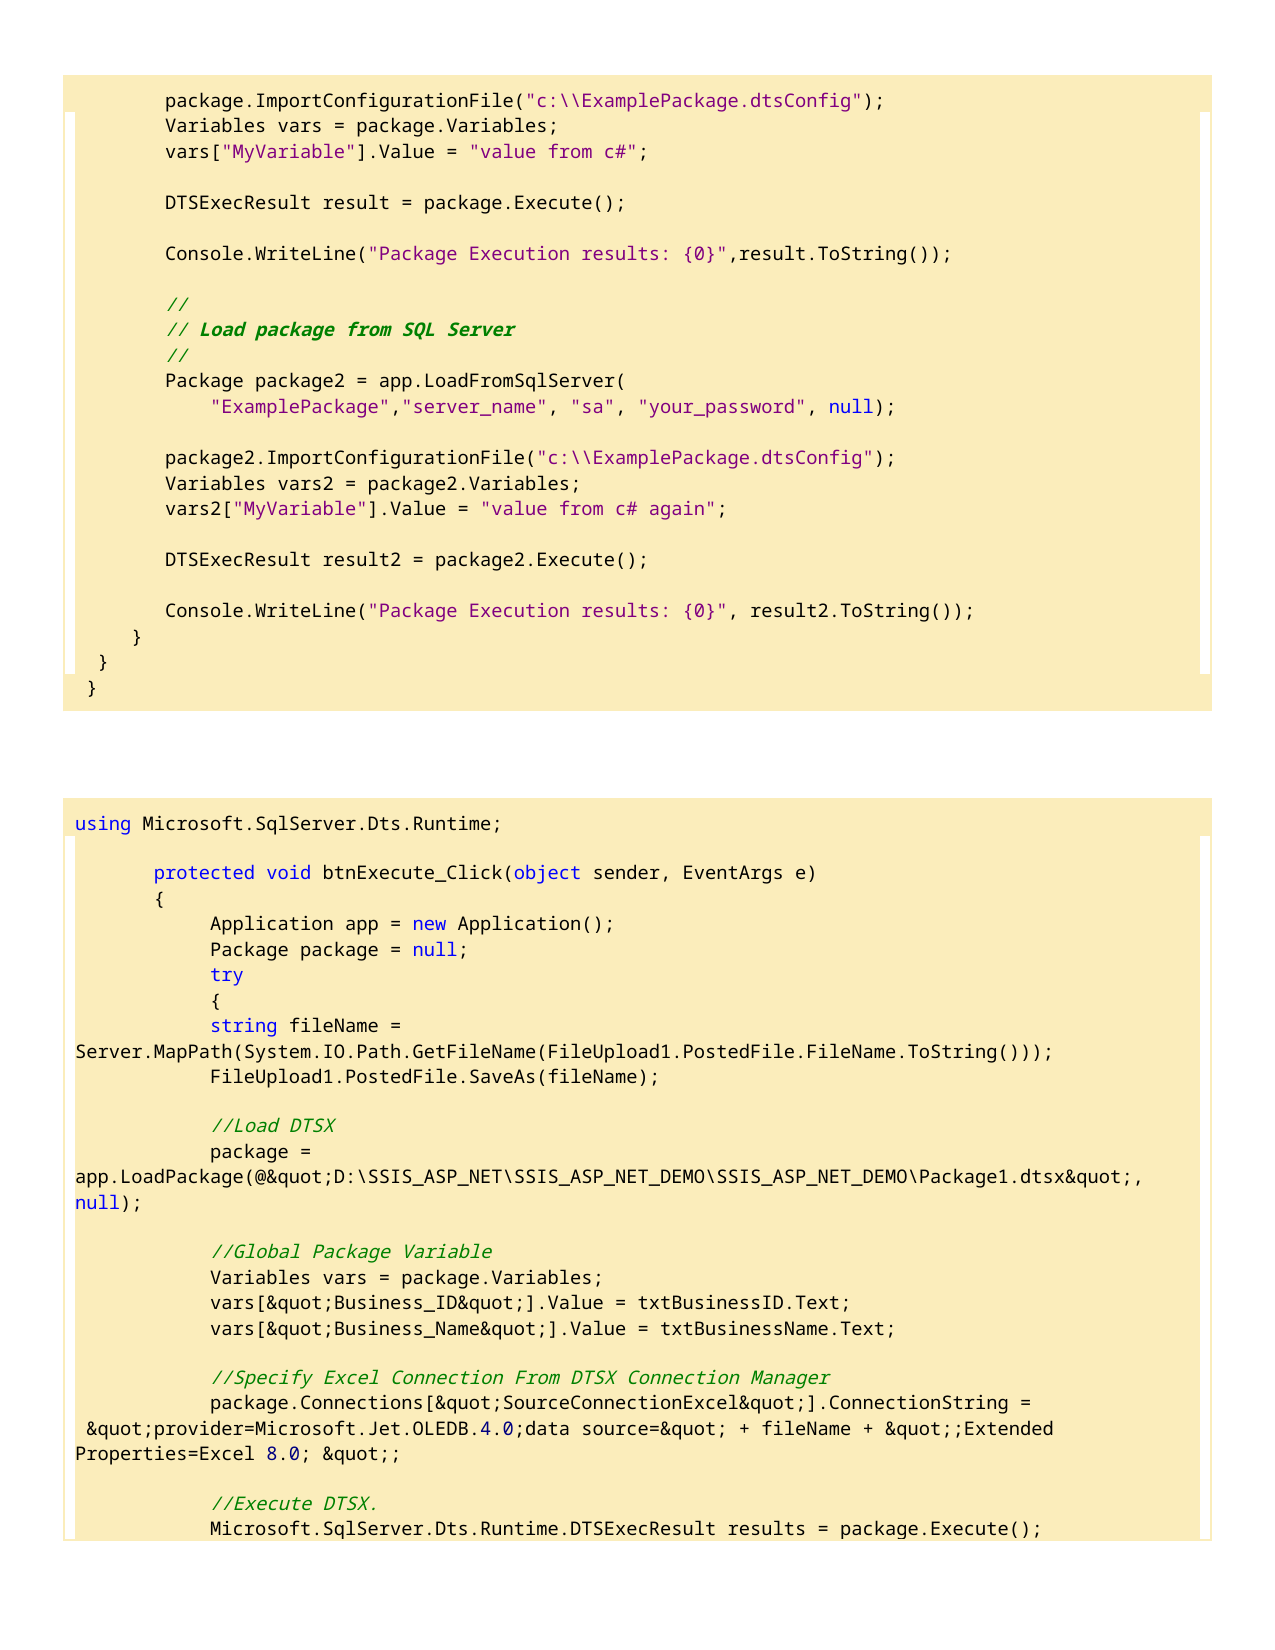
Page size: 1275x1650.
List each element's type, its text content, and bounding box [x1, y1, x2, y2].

text Server.MapPath(System.IO.Path.GetFileName(FileUpload1.PostedFile.FileName.ToString())); [75, 1038, 1200, 1063]
text using Microsoft.SqlServer.Dts.Runtime; [65, 800, 1210, 836]
text try [75, 961, 1200, 987]
text &quot;provider=Microsoft.Jet.OLEDB.4.0;data source=&quot; + fileName + &quot;;Extended Properties=Excel 8.0; &quot;; [75, 1415, 1200, 1466]
text Console.WriteLine("Package Execution results: {0}", result2.ToString()); [75, 597, 1200, 623]
text Package package2 = app.LoadFromSqlServer( [75, 368, 1200, 393]
text { [75, 987, 1200, 1012]
text package.ImportConfigurationFile("c:\\ExamplePackage.dtsConfig"); [65, 77, 1210, 112]
text Microsoft.SqlServer.Dts.Runtime.DTSExecResult results = package.Execute(); [75, 1515, 1200, 1539]
text //Load DTSX [75, 1113, 1200, 1138]
text } [75, 648, 1200, 662]
text } [75, 623, 1200, 648]
text "ExamplePackage","server_name", "sa", "your_password", null); [75, 393, 1200, 419]
text app.LoadPackage(@&quot;D:\SSIS_ASP_NET\SSIS_ASP_NET_DEMO\SSIS_ASP_NET_DEMO\Package1.dtsx&quot;, null); [75, 1164, 1200, 1215]
text string fileName = [75, 1012, 1200, 1038]
text DTSExecResult result = package.Execute(); [75, 189, 1200, 214]
text Console.WriteLine("Package Execution results: {0}",result.ToString()); [75, 240, 1200, 266]
text package.Connections[&quot;SourceConnectionExcel&quot;].ConnectionString = [75, 1390, 1200, 1415]
text vars["MyVariable"].Value = "value from c#"; [75, 138, 1200, 163]
text // Load package from SQL Server [75, 317, 1200, 342]
text package2.ImportConfigurationFile("c:\\ExamplePackage.dtsConfig"); [75, 444, 1200, 470]
text protected void btnExecute_Click(object sender, EventArgs e) [75, 859, 1200, 885]
text Package package = null; [75, 936, 1200, 961]
text Application app = new Application(); [75, 910, 1200, 936]
text // [75, 342, 1200, 368]
text // [75, 291, 1200, 317]
text { [75, 885, 1200, 910]
text Variables vars = package.Variables; [75, 112, 1200, 138]
text package = [75, 1138, 1200, 1164]
text Variables vars = package.Variables; [75, 1264, 1200, 1289]
text vars[&quot;Business_Name&quot;].Value = txtBusinessName.Text; [75, 1315, 1200, 1341]
text FileUpload1.PostedFile.SaveAs(fileName); [75, 1063, 1200, 1089]
text vars2["MyVariable"].Value = "value from c# again"; [75, 495, 1200, 521]
text } [65, 662, 1210, 710]
text //Specify Excel Connection From DTSX Connection Manager [75, 1364, 1200, 1390]
text //Execute DTSX. [75, 1490, 1200, 1515]
text vars[&quot;Business_ID&quot;].Value = txtBusinessID.Text; [75, 1289, 1200, 1315]
text DTSExecResult result2 = package2.Execute(); [75, 546, 1200, 572]
text //Global Package Variable [75, 1238, 1200, 1264]
text Variables vars2 = package2.Variables; [75, 470, 1200, 495]
